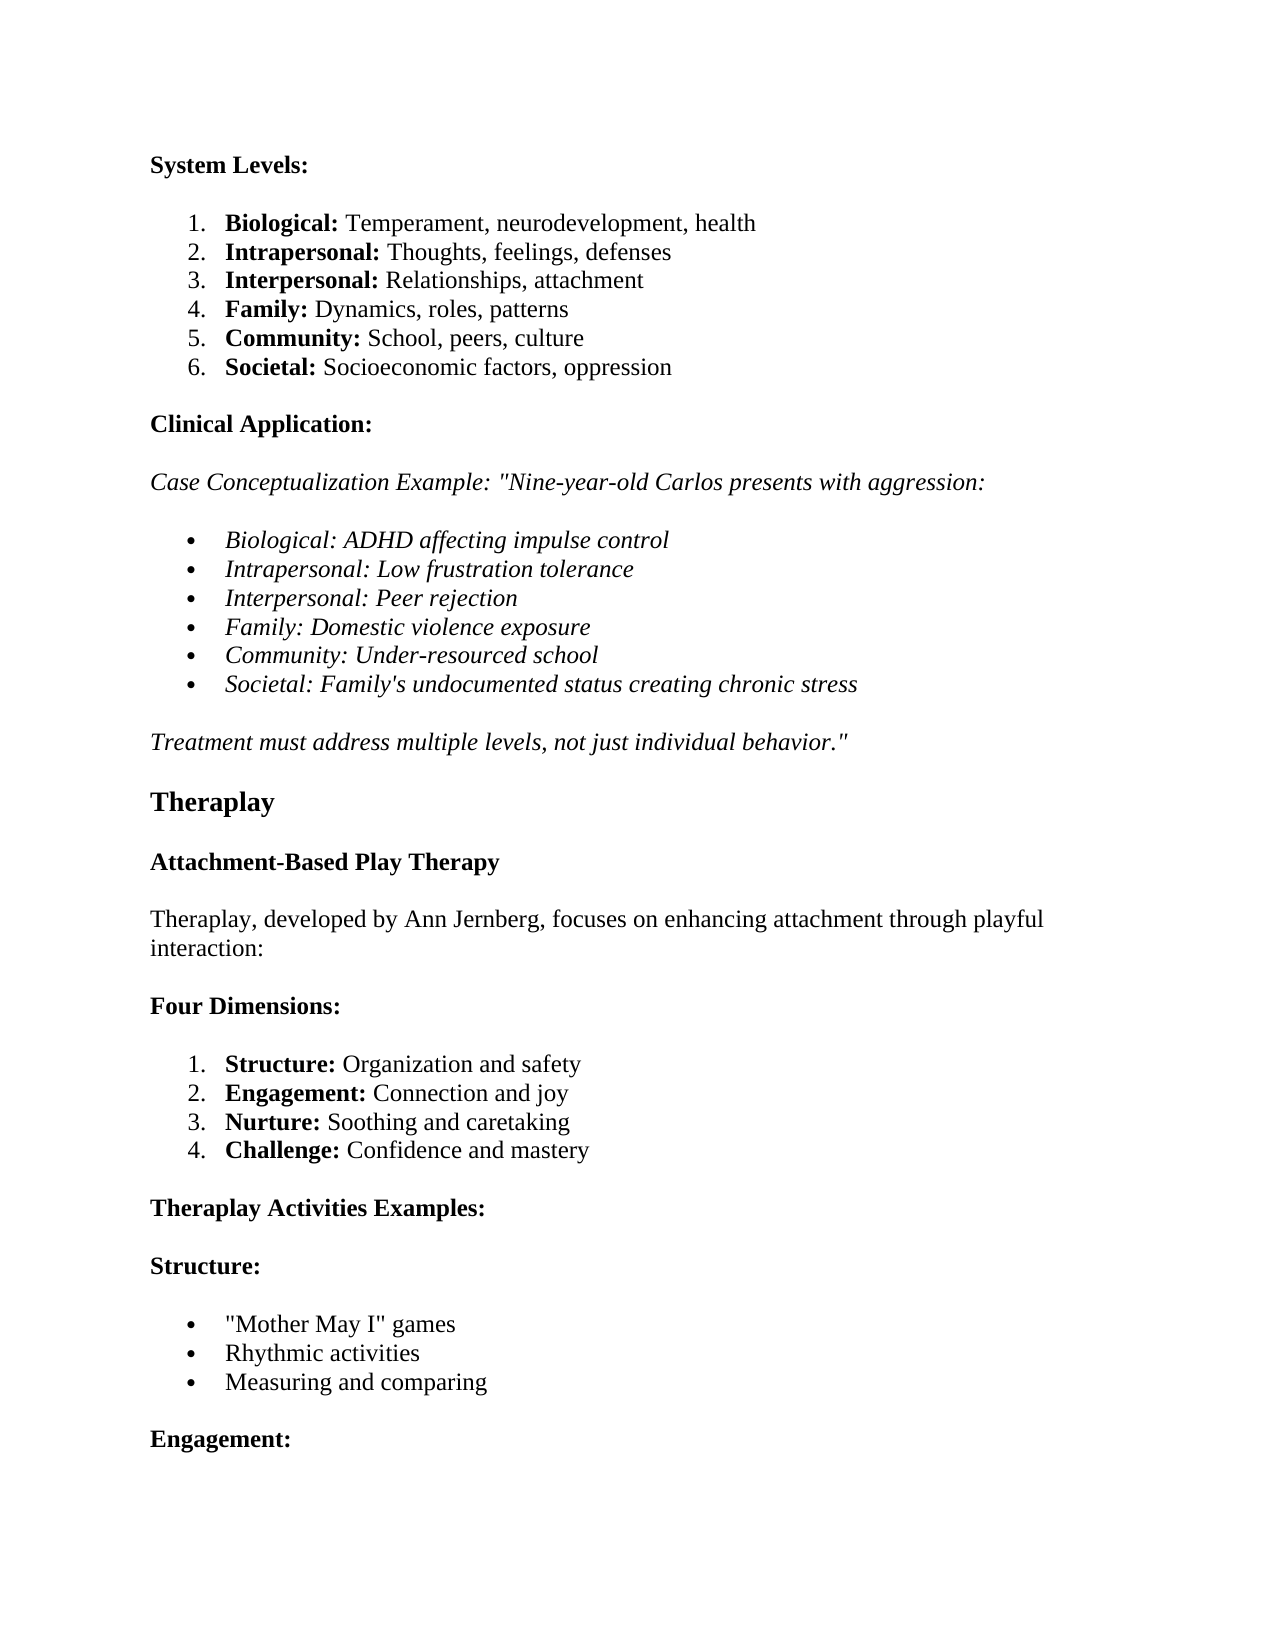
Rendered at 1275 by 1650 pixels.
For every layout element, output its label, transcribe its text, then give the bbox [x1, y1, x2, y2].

text Theraplay [150, 785, 1125, 817]
text System Levels: [150, 150, 1125, 179]
text Case Conceptualization Example: "Nine-year-old Carlos presents with aggression: [150, 467, 1125, 496]
list Family: Dynamics, roles, patterns [187, 294, 1125, 323]
list Family: Domestic violence exposure [187, 612, 1125, 640]
text Four Dimensions: [150, 991, 1125, 1020]
text Treatment must address multiple levels, not just individual behavior." [150, 727, 1125, 756]
list Intrapersonal: Low frustration tolerance [187, 554, 1125, 583]
list Biological: Temperament, neurodevelopment, health [187, 208, 1125, 237]
list Community: School, peers, culture [187, 323, 1125, 352]
text Clinical Application: [150, 409, 1125, 438]
list "Mother May I" games [187, 1309, 1125, 1338]
list Challenge: Confidence and mastery [187, 1135, 1125, 1164]
list Community: Under-resourced school [187, 640, 1125, 669]
text Theraplay, developed by Ann Jernberg, focuses on enhancing attachment through playful interaction: [150, 904, 1125, 962]
list Intrapersonal: Thoughts, feelings, defenses [187, 237, 1125, 265]
list Measuring and comparing [187, 1367, 1125, 1395]
list Rhythmic activities [187, 1338, 1125, 1367]
list Societal: Socioeconomic factors, oppression [187, 352, 1125, 380]
list Interpersonal: Peer rejection [187, 583, 1125, 612]
list Structure: Organization and safety [187, 1049, 1125, 1078]
list Biological: ADHD affecting impulse control [187, 525, 1125, 554]
text Structure: [150, 1251, 1125, 1280]
text Engagement: [150, 1424, 1125, 1453]
list Societal: Family's undocumented status creating chronic stress [187, 669, 1125, 698]
list Engagement: Connection and joy [187, 1078, 1125, 1107]
text Theraplay Activities Examples: [150, 1193, 1125, 1222]
list Nurture: Soothing and caretaking [187, 1107, 1125, 1135]
list Interpersonal: Relationships, attachment [187, 265, 1125, 294]
text Attachment-Based Play Therapy [150, 847, 1125, 875]
